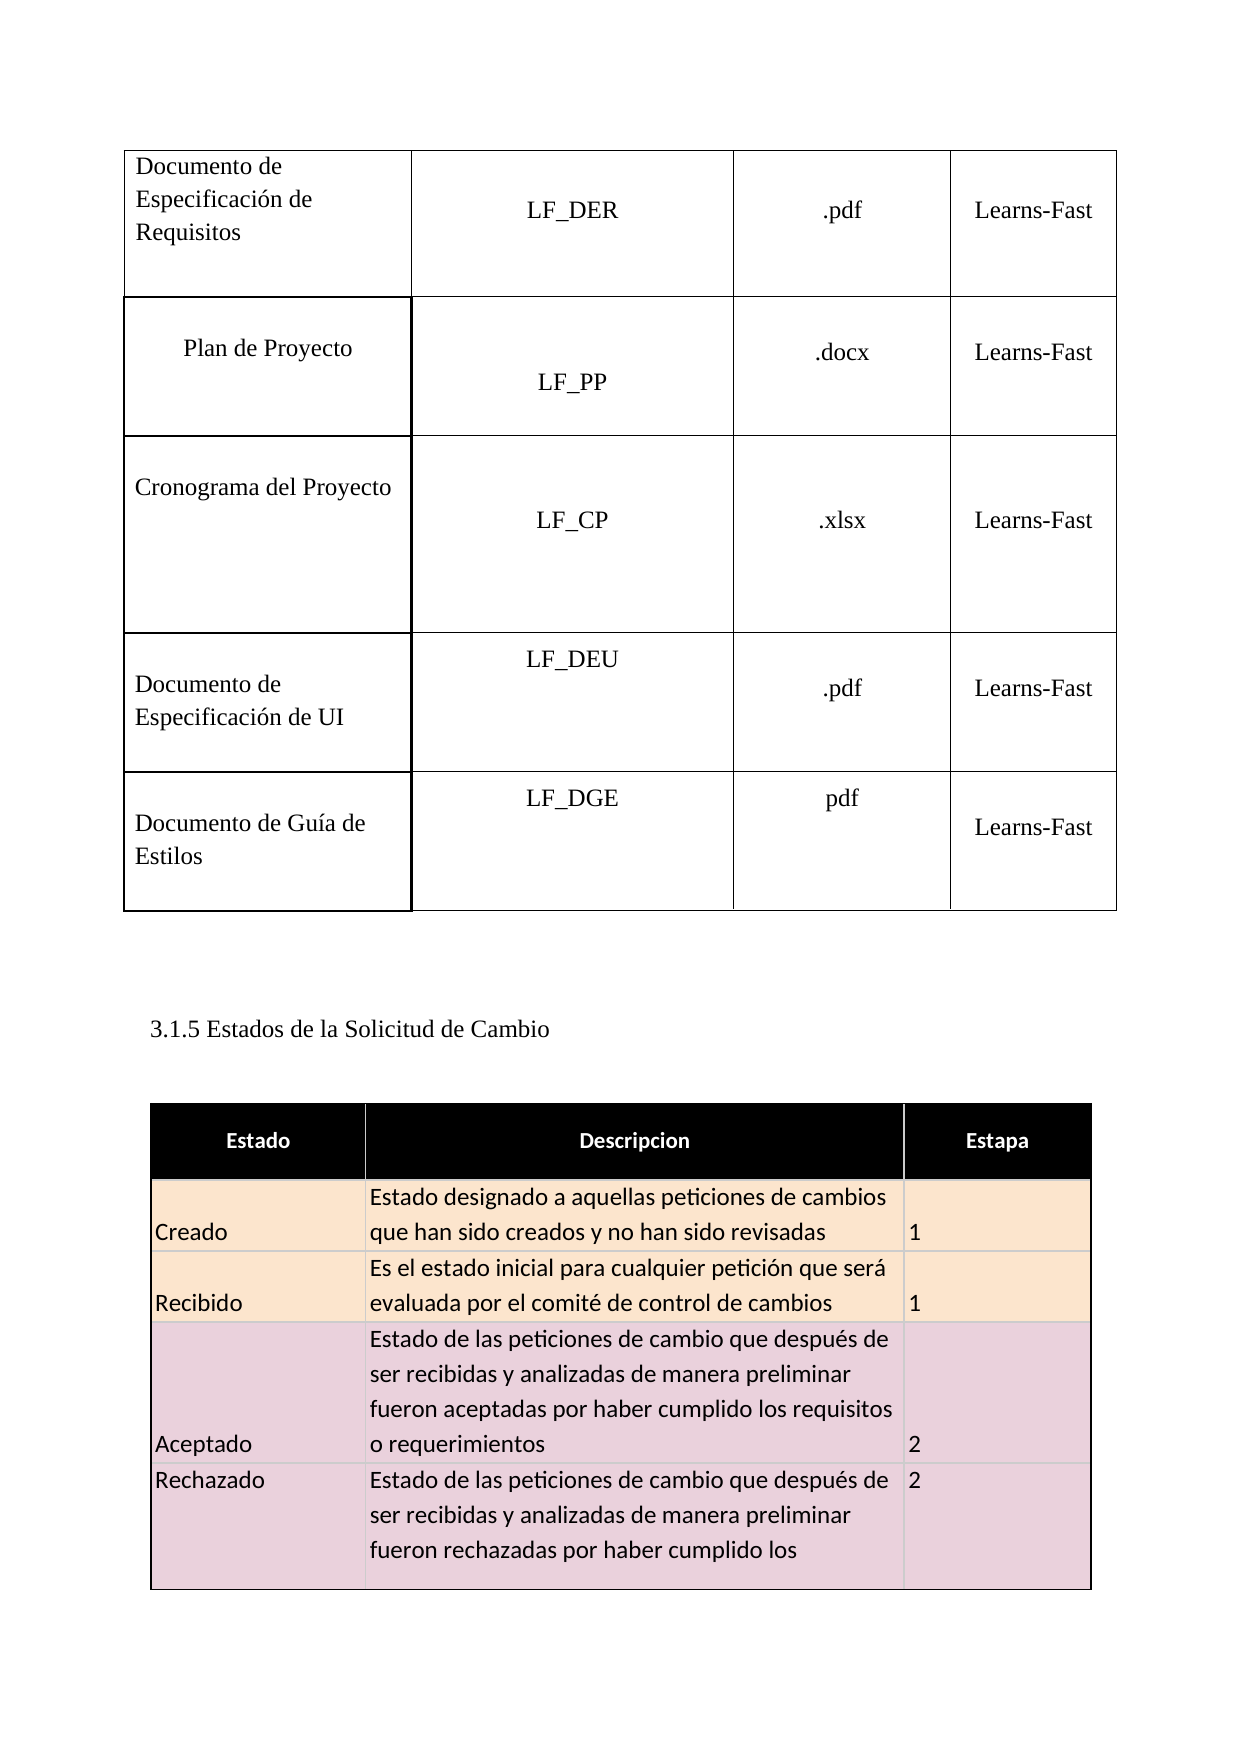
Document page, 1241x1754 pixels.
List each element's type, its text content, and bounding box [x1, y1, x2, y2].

table_cell Estado de las peticiones de cambio que después de ser recibidas y analizadas de manera preliminar fueron aceptadas por haber cumplido los requisitos o requerimientos [366, 1323, 903, 1462]
table_cell .xlsx [734, 436, 950, 632]
table_header Descripcion [366, 1105, 903, 1179]
table_cell Cronograma del Proyecto [125, 437, 410, 632]
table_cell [366, 1464, 903, 1589]
table_cell Es el estado inicial para cualquier petición que será evaluada por el comité de control de cambios [366, 1252, 903, 1321]
table_cell .pdf [734, 633, 950, 771]
table_cell Documento de Especificación de UI [125, 634, 410, 771]
table_cell Aceptado [152, 1323, 365, 1462]
table_cell .docx [734, 297, 950, 434]
table_cell 2 [905, 1323, 1090, 1462]
table_cell LF_DER [412, 151, 733, 296]
table_cell pdf [734, 772, 950, 909]
table_cell LF_DGE [413, 772, 733, 909]
table_cell LF_DEU [413, 633, 733, 771]
table_cell LF_CP [413, 436, 733, 632]
table_cell Learns-Fast [951, 436, 1116, 632]
table_cell 1 [905, 1181, 1090, 1250]
table_header Estapa [905, 1105, 1090, 1179]
table_cell Learns-Fast [951, 633, 1116, 771]
table_cell Plan de Proyecto [125, 298, 410, 434]
table_cell Documento de Especificación de Requisitos [125, 151, 411, 296]
table_cell Learns-Fast [951, 151, 1116, 296]
table_header Estado [152, 1105, 365, 1179]
table_cell Rechazado [152, 1464, 365, 1589]
table_cell .pdf [734, 151, 950, 296]
table_cell Creado [152, 1181, 365, 1250]
table_cell Recibido [152, 1252, 365, 1321]
table_cell 1 [905, 1252, 1090, 1321]
table_cell Estado designado a aquellas peticiones de cambios que han sido creados y no han sido revisadas [366, 1181, 903, 1250]
table_cell 2 [905, 1464, 1090, 1589]
subtitle 3.1.5 Estados de la Solicitud de Cambio [150, 1014, 1090, 1042]
table_cell Learns-Fast [951, 772, 1116, 909]
table_cell Learns-Fast [951, 297, 1116, 434]
table_cell LF_PP [413, 297, 733, 434]
table_cell Documento de Guía de Estilos [125, 773, 410, 909]
